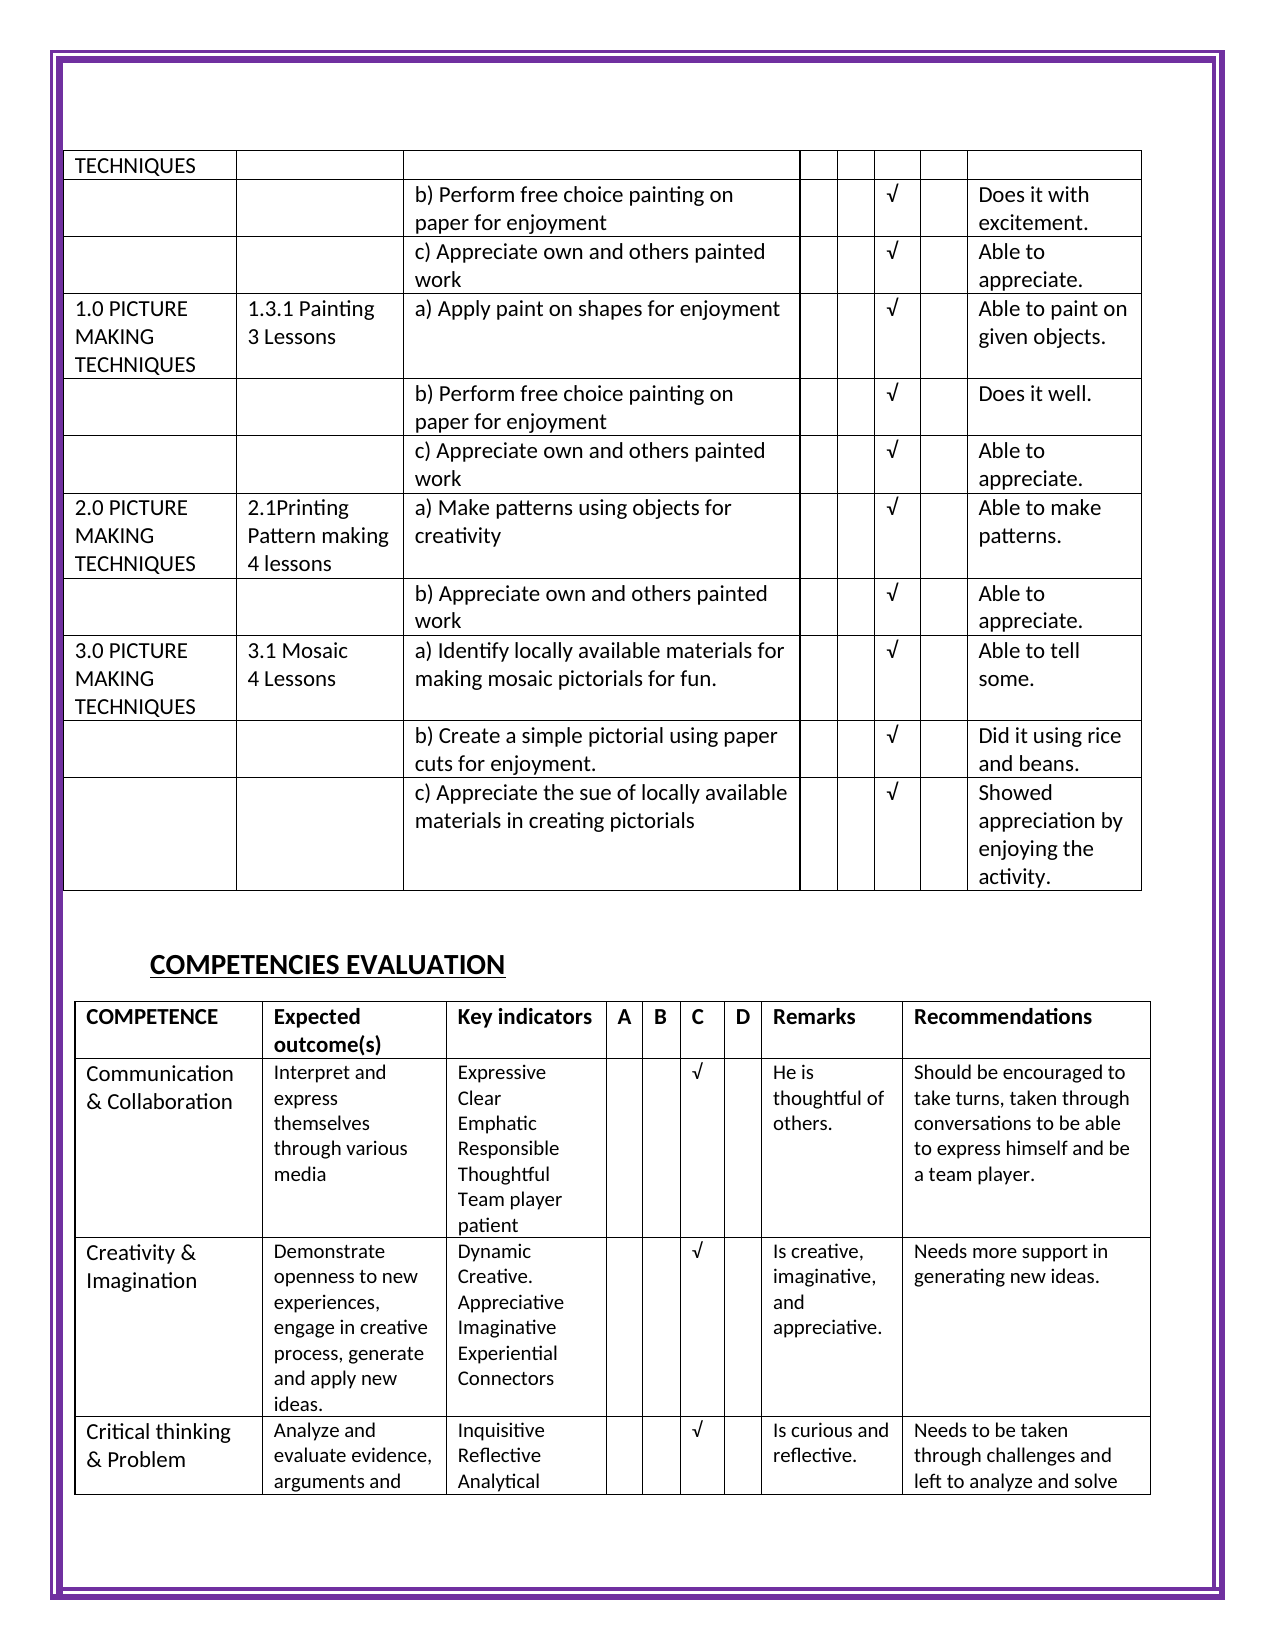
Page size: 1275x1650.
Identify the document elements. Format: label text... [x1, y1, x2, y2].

table_header Key indicators [447, 1002, 606, 1058]
table_cell Interpret and express themselves through various media [263, 1059, 446, 1237]
table_cell [607, 1238, 642, 1416]
table_cell [725, 1417, 761, 1493]
table_cell Dynamic Creative. Appreciative Imaginative Experiential Connectors [447, 1238, 606, 1416]
table_cell 2.0 PICTURE MAKING TECHNIQUES [64, 494, 236, 578]
table_cell [643, 1059, 680, 1237]
table_header A [607, 1002, 642, 1058]
table_header Remarks [762, 1002, 902, 1058]
table_cell c) Appreciate own and others painted work [404, 436, 799, 492]
table_cell [838, 180, 874, 236]
table_cell [921, 636, 967, 720]
table_cell Able to appreciate. [968, 579, 1141, 635]
table_cell 1.0 PICTURE MAKING TECHNIQUES [64, 294, 236, 378]
table_cell [921, 778, 967, 890]
table_cell [725, 1238, 761, 1416]
table_cell Should be encouraged to take turns, taken through conversations to be able to express himself and be a team player. [903, 1059, 1150, 1237]
table_cell √ [875, 579, 920, 635]
table_cell He is thoughtful of others. [762, 1059, 902, 1237]
table_header C [681, 1002, 724, 1058]
table_header Recommendations [903, 1002, 1150, 1058]
table_cell b) Create a simple pictorial using paper cuts for enjoyment. [404, 721, 799, 777]
table_cell [237, 379, 403, 435]
table_cell [801, 579, 837, 635]
table_cell [801, 778, 837, 890]
table_cell √ [875, 436, 920, 492]
table_cell b) Perform free choice painting on paper for enjoyment [404, 180, 799, 236]
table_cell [263, 1417, 446, 1493]
table_cell [607, 1417, 642, 1493]
table_cell a) Identify locally available materials for making mosaic pictorials for fun. [404, 636, 799, 720]
table_cell [801, 379, 837, 435]
table_cell 2.1Printing Pattern making 4 lessons [237, 494, 403, 578]
table_cell Communication & Collaboration [76, 1059, 262, 1237]
table_cell [921, 151, 967, 179]
table_cell [801, 721, 837, 777]
table_cell a) Make patterns using objects for creativity [404, 494, 799, 578]
table_cell Able to appreciate. [968, 436, 1141, 492]
table_cell √ [875, 778, 920, 890]
table_cell √ [875, 379, 920, 435]
table_cell [921, 379, 967, 435]
table_cell [64, 436, 236, 492]
table_cell [643, 1417, 680, 1493]
table_cell √ [875, 294, 920, 378]
table_cell [838, 636, 874, 720]
table_cell √ [875, 494, 920, 578]
table_cell √ [681, 1238, 724, 1416]
table_cell [838, 379, 874, 435]
table_cell [237, 180, 403, 236]
table_cell [838, 294, 874, 378]
table_cell [237, 778, 403, 890]
table_cell Is creative, imaginative, and appreciative. [762, 1238, 902, 1416]
table_cell [921, 436, 967, 492]
table_cell [64, 237, 236, 293]
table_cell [404, 151, 799, 179]
table_cell [801, 151, 837, 179]
table_cell c) Appreciate the sue of locally available materials in creating pictorials [404, 778, 799, 890]
table_cell [921, 494, 967, 578]
table_cell Creativity & Imagination [76, 1238, 262, 1416]
table_cell √ [838, 151, 874, 179]
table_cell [64, 151, 236, 179]
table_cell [76, 1417, 262, 1493]
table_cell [237, 151, 403, 179]
table_cell [921, 180, 967, 236]
table_cell b) Appreciate own and others painted work [404, 579, 799, 635]
table_cell [64, 379, 236, 435]
table_cell [607, 1059, 642, 1237]
table_cell √ [875, 636, 920, 720]
table_cell √ [875, 237, 920, 293]
table_cell [801, 294, 837, 378]
table_cell √ [681, 1059, 724, 1237]
table_cell [643, 1238, 680, 1416]
table_cell [921, 294, 967, 378]
table_cell [875, 151, 920, 179]
table_cell Expressive Clear Emphatic Responsible Thoughtful Team player patient [447, 1059, 606, 1237]
table_cell [838, 579, 874, 635]
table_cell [447, 1417, 606, 1493]
table_cell Does it well. [968, 379, 1141, 435]
table_cell c) Appreciate own and others painted work [404, 237, 799, 293]
table_cell [921, 579, 967, 635]
table_cell [237, 721, 403, 777]
table_cell [801, 636, 837, 720]
table_cell [921, 721, 967, 777]
table_cell Able to tell some. [968, 636, 1141, 720]
table_cell [64, 721, 236, 777]
table_cell [64, 579, 236, 635]
table_cell [801, 436, 837, 492]
table_cell [725, 1059, 761, 1237]
table_header Expected outcome(s) [263, 1002, 446, 1058]
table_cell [903, 1417, 1150, 1493]
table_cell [968, 151, 1141, 179]
table_cell [801, 237, 837, 293]
table_cell [838, 436, 874, 492]
table_cell Able to paint on given objects. [968, 294, 1141, 378]
table_cell Demonstrate openness to new experiences, engage in creative process, generate and apply new ideas. [263, 1238, 446, 1416]
table_cell [64, 778, 236, 890]
table_cell √ [875, 180, 920, 236]
table_cell [237, 436, 403, 492]
text COMPETENCIES EVALUATION [150, 946, 1125, 982]
table_cell [801, 180, 837, 236]
table_cell [237, 237, 403, 293]
table_cell √ [681, 1417, 724, 1493]
table_cell [838, 721, 874, 777]
table_cell b) Perform free choice painting on paper for enjoyment [404, 379, 799, 435]
table_cell Needs more support in generating new ideas. [903, 1238, 1150, 1416]
table_cell 1.3.1 Painting 3 Lessons [237, 294, 403, 378]
table_cell [64, 180, 236, 236]
table_cell √ [875, 721, 920, 777]
table_cell [801, 494, 837, 578]
table_cell 3.0 PICTURE MAKING TECHNIQUES [64, 636, 236, 720]
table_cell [762, 1417, 902, 1493]
table_cell Showed appreciation by enjoying the activity. [968, 778, 1141, 890]
table_cell [838, 778, 874, 890]
table_cell 3.1 Mosaic 4 Lessons [237, 636, 403, 720]
table_cell Does it with excitement. [968, 180, 1141, 236]
table_cell [237, 579, 403, 635]
table_cell Able to appreciate. [968, 237, 1141, 293]
table_cell Able to make patterns. [968, 494, 1141, 578]
table_cell [838, 494, 874, 578]
table_header COMPETENCE [76, 1002, 262, 1058]
table_header B [643, 1002, 680, 1058]
table_cell a) Apply paint on shapes for enjoyment [404, 294, 799, 378]
table_cell Did it using rice and beans. [968, 721, 1141, 777]
table_cell [921, 237, 967, 293]
table_cell [838, 237, 874, 293]
table_header D [725, 1002, 761, 1058]
